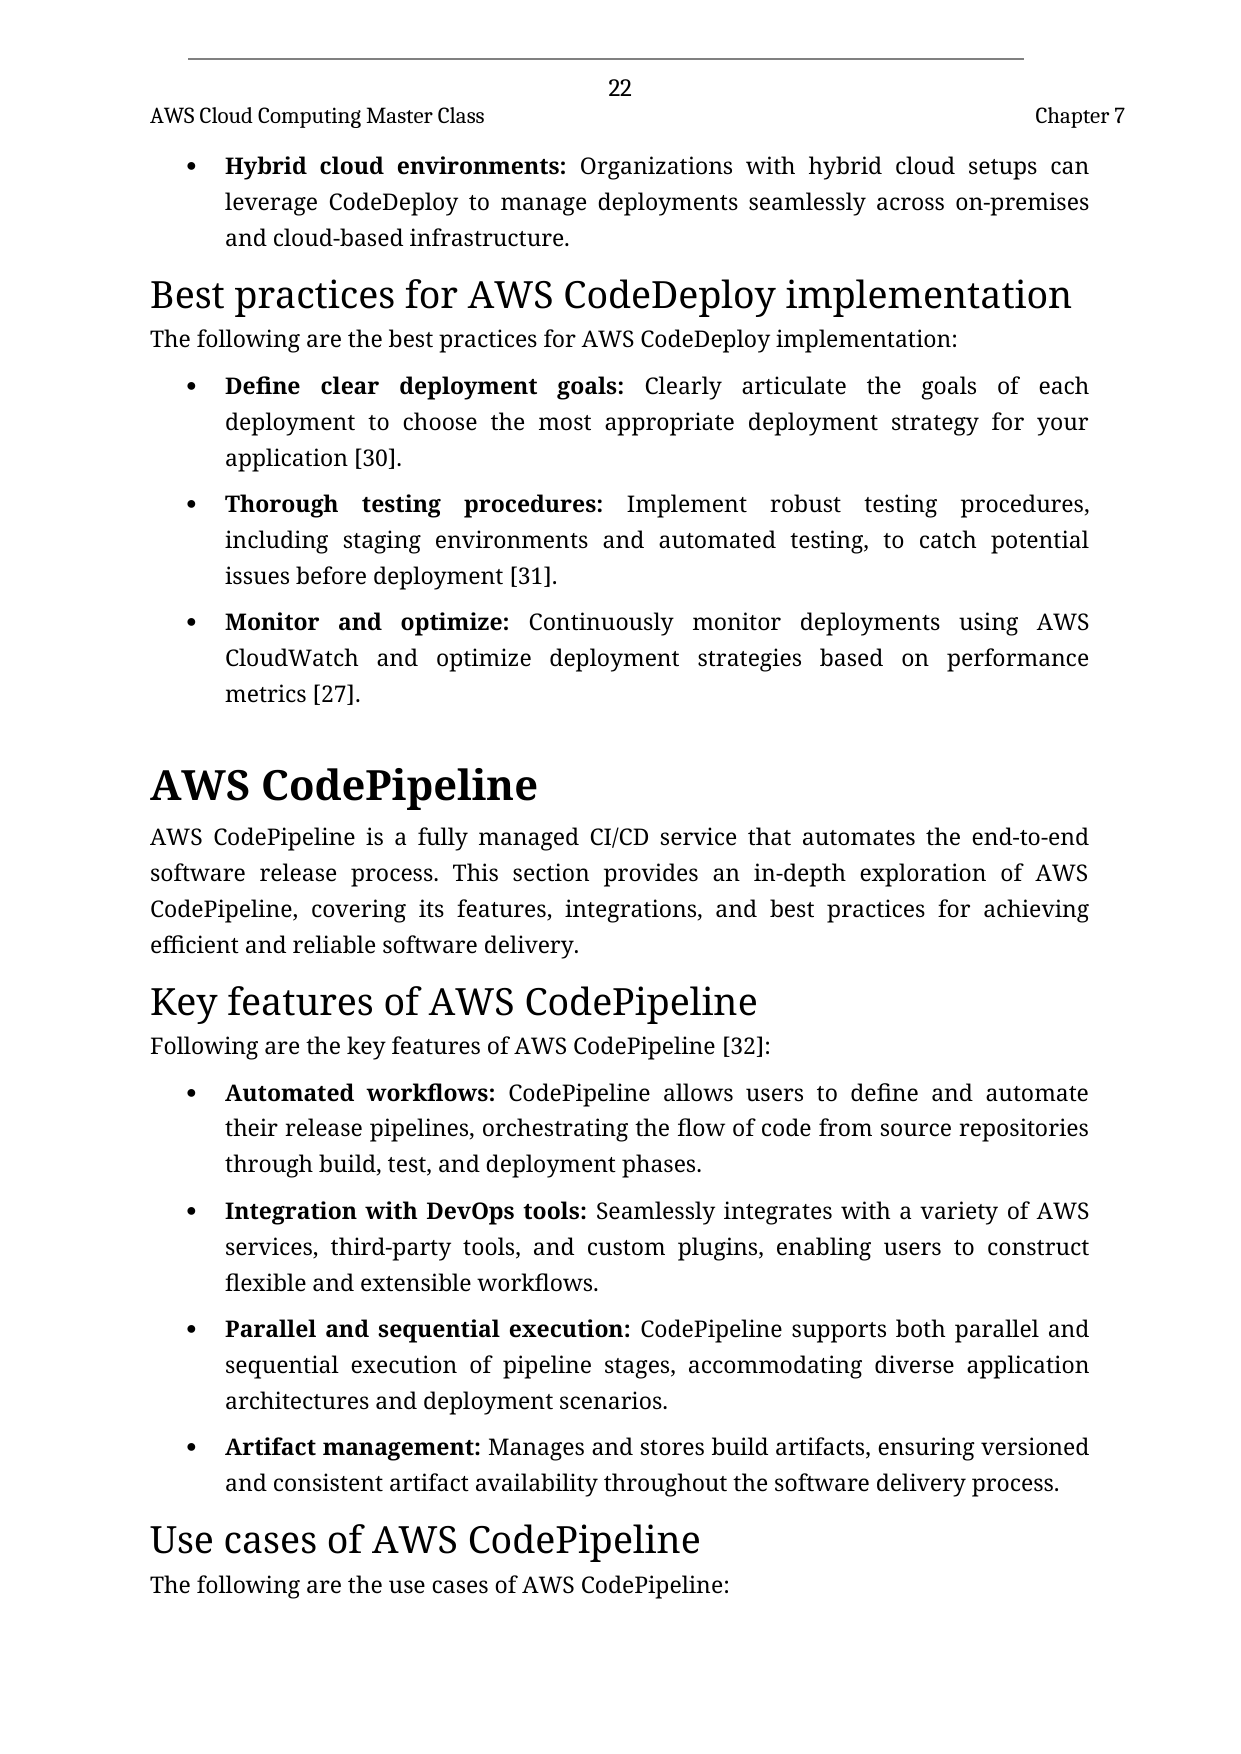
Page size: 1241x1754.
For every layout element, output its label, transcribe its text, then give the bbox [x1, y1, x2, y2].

list Hybrid cloud environments: Organizations with hybrid cloud setups can leverage CodeDeploy to manage deployments seamlessly across on-premises and cloud-based infrastructure. [187, 150, 1090, 253]
list Thorough testing procedures: Implement robust testing procedures, including staging environments and automated testing, to catch potential issues before deployment. [187, 488, 1090, 591]
text Best practices for AWS CodeDeploy implementation [150, 268, 1090, 319]
text AWS CodePipeline [150, 756, 1090, 812]
list Define clear deployment goals: Clearly articulate the goals of each deployment to choose the most appropriate deployment strategy for your application. [187, 370, 1090, 473]
list Artifact management: Manages and stores build artifacts, ensuring versioned and consistent artifact availability throughout the software delivery process. [187, 1431, 1090, 1498]
text Use cases of AWS CodePipeline [150, 1513, 1090, 1564]
text Following are the key features of AWS CodePipeline: [150, 1030, 1090, 1061]
list Automated workflows: CodePipeline allows users to define and automate their release pipelines, orchestrating the flow of code from source repositories through build, test, and deployment phases. [187, 1076, 1090, 1179]
list Parallel and sequential execution: CodePipeline supports both parallel and sequential execution of pipeline stages, accommodating diverse application architectures and deployment scenarios. [187, 1313, 1090, 1416]
text AWS CodePipeline is a fully managed CI/CD service that automates the end-to-end software release process. This section provides an in-depth exploration of AWS CodePipeline, covering its features, integrations, and best practices for achieving efficient and reliable software delivery. [150, 821, 1090, 960]
list Integration with DevOps tools: Seamlessly integrates with a variety of AWS services, third-party tools, and custom plugins, enabling users to construct flexible and extensible workflows. [187, 1195, 1090, 1298]
text The following are the use cases of AWS CodePipeline: [150, 1568, 1090, 1600]
text Key features of AWS CodePipeline [150, 975, 1090, 1026]
list Monitor and optimize: Continuously monitor deployments using AWS CloudWatch and optimize deployment strategies based on performance metrics. [187, 606, 1090, 709]
text The following are the best practices for AWS CodeDeploy implementation: [150, 323, 1090, 354]
